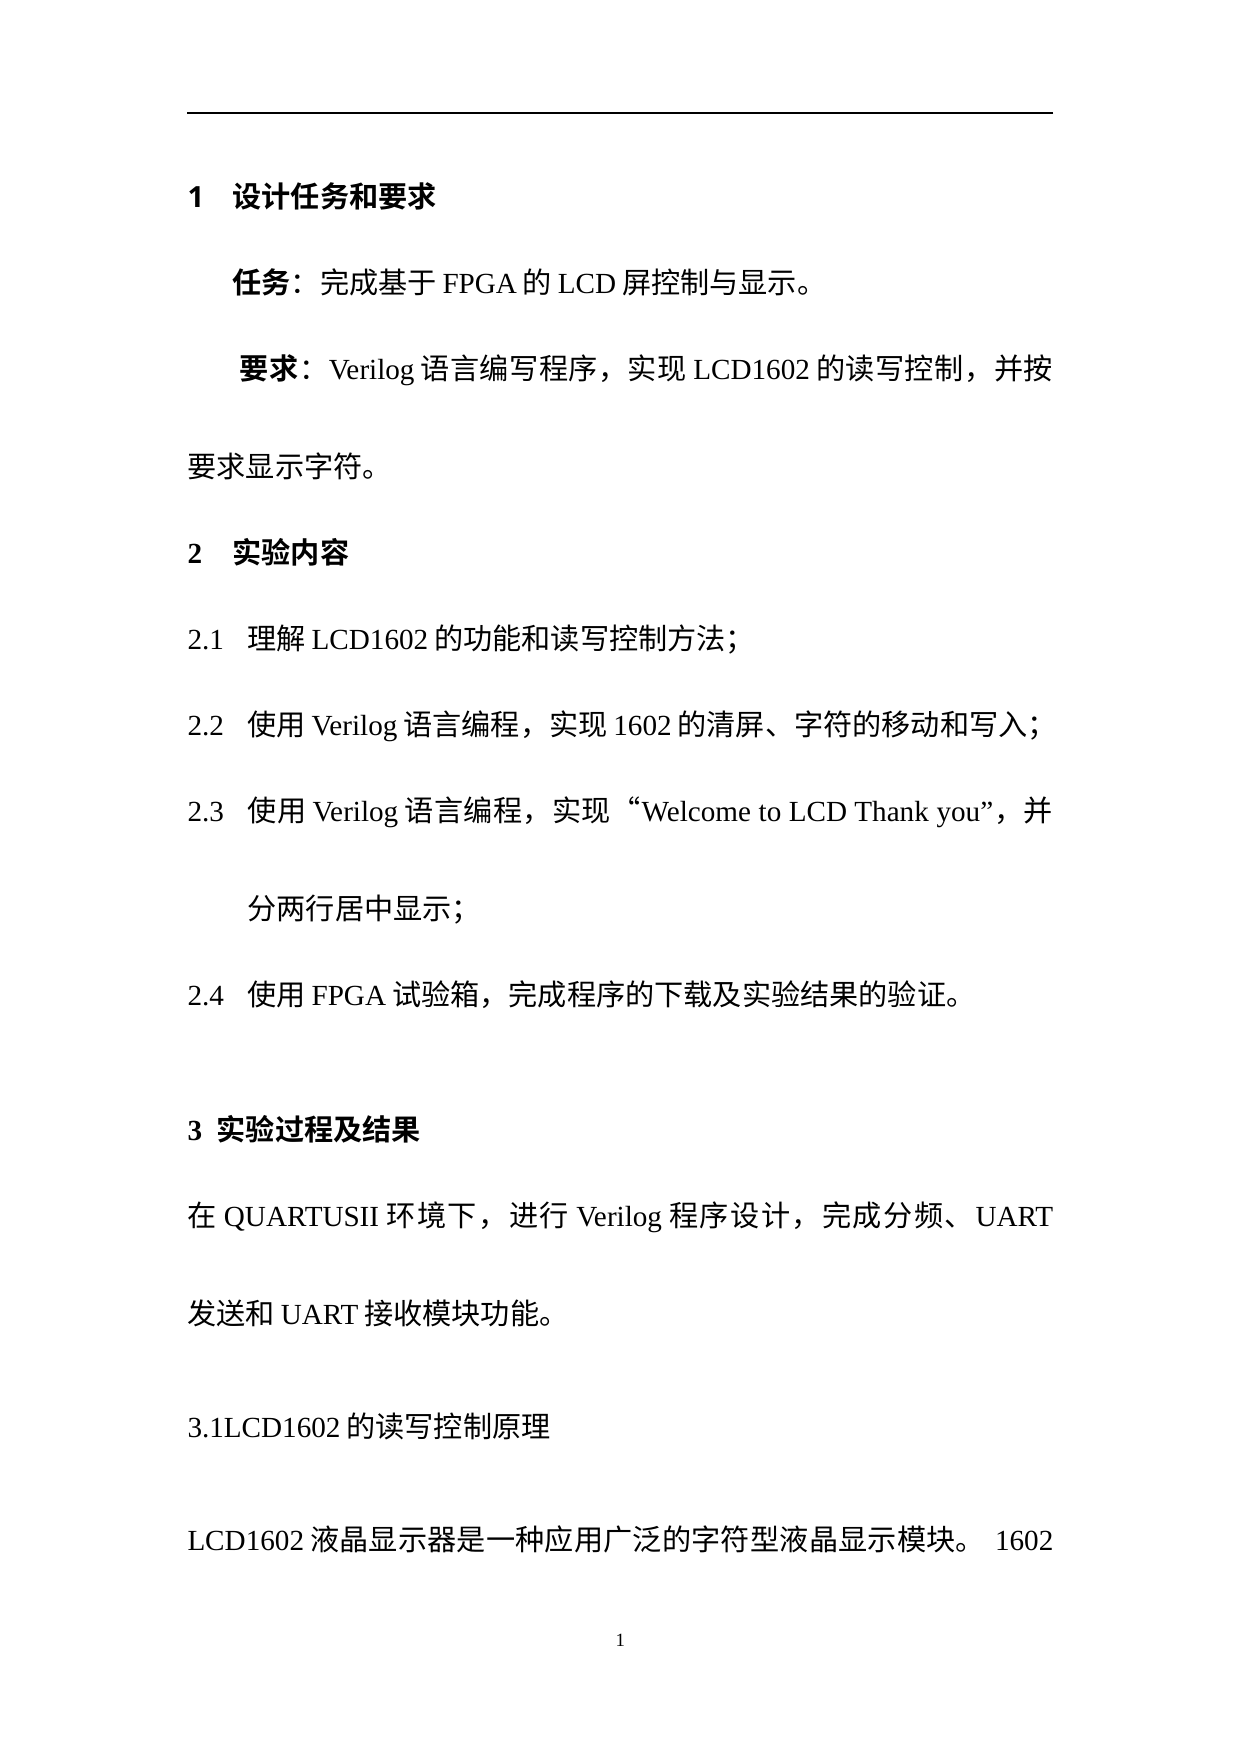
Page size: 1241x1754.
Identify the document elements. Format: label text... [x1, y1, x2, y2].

list 使用Verilog语言编程，实现“Welcome to LCD Thank you”，并分两行居中显示； [187, 776, 1053, 939]
list 使用FPGA试验箱，完成程序的下载及实验结果的验证。 [187, 960, 1053, 1025]
list 理解LCD1602的功能和读写控制方法； [187, 604, 1053, 669]
text 在QUARTUSII环境下，进行Verilog程序设计，完成分频、UART发送和UART接收模块功能。 [187, 1182, 1053, 1344]
text 要求：Verilog语言编写程序，实现LCD1602的读写控制，并按要求显示字符。 [187, 334, 1053, 497]
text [187, 1506, 1053, 1571]
list 使用Verilog语言编程，实现1602的清屏、字符的移动和写入； [187, 690, 1053, 755]
text 任务：完成基于FPGA的LCD屏控制与显示。 [232, 248, 1053, 313]
subtitle 设计任务和要求 [187, 162, 1053, 227]
subtitle 3.1LCD1602的读写控制原理 [187, 1392, 1053, 1457]
subtitle 3 实验过程及结果 [187, 1095, 1053, 1160]
subtitle 实验内容 [187, 518, 1053, 583]
